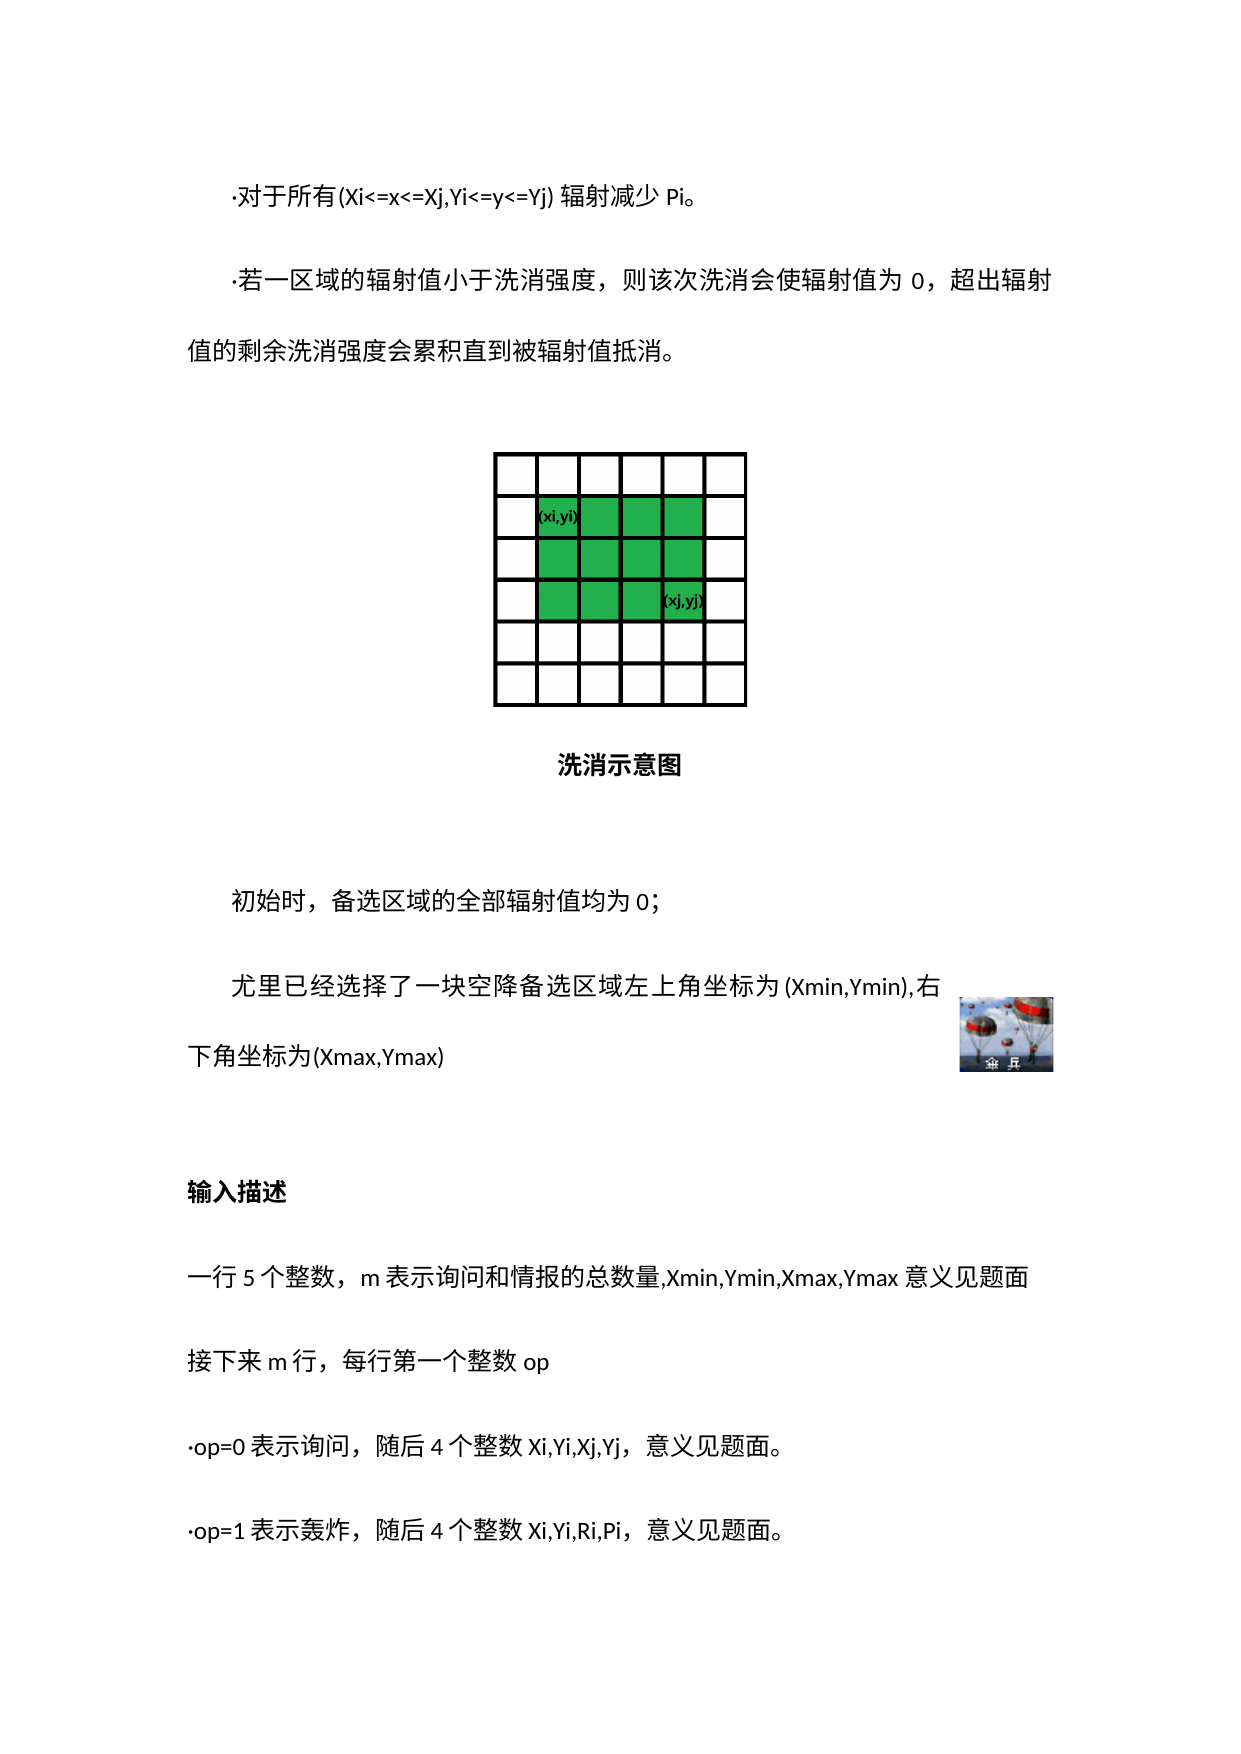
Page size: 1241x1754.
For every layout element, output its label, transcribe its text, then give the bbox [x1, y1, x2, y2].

text ·op=0表示询问，随后4个整数Xi,Yi,Xj,Yj，意义见题面。 [187, 1412, 1053, 1477]
text 一行5个整数，m表示询问和情报的总数量,Xmin,Ymin,Xmax,Ymax 意义见题面 [187, 1243, 1053, 1308]
text 输入描述 [187, 1158, 1053, 1223]
picture [493, 452, 748, 707]
text 尤里已经选择了一块空降备选区域左上角坐标为(Xmin,Ymin),右下角坐标为(Xmax,Ymax) [187, 952, 1053, 1087]
text 洗消示意图 [187, 731, 1053, 796]
text 初始时，备选区域的全部辐射值均为0； [187, 867, 1053, 932]
text ·若一区域的辐射值小于洗消强度，则该次洗消会使辐射值为0，超出辐射值的剩余洗消强度会累积直到被辐射值抵消。 [187, 246, 1053, 382]
text ·op=1表示轰炸，随后4个整数Xi,Yi,Ri,Pi，意义见题面。 [187, 1496, 1053, 1561]
picture [959, 997, 1054, 1072]
text 接下来m行，每行第一个整数 op [187, 1327, 1053, 1392]
text ·对于所有(Xi<=x<=Xj,Yi<=y<=Yj) 辐射减少 Pi。 [187, 162, 1053, 227]
